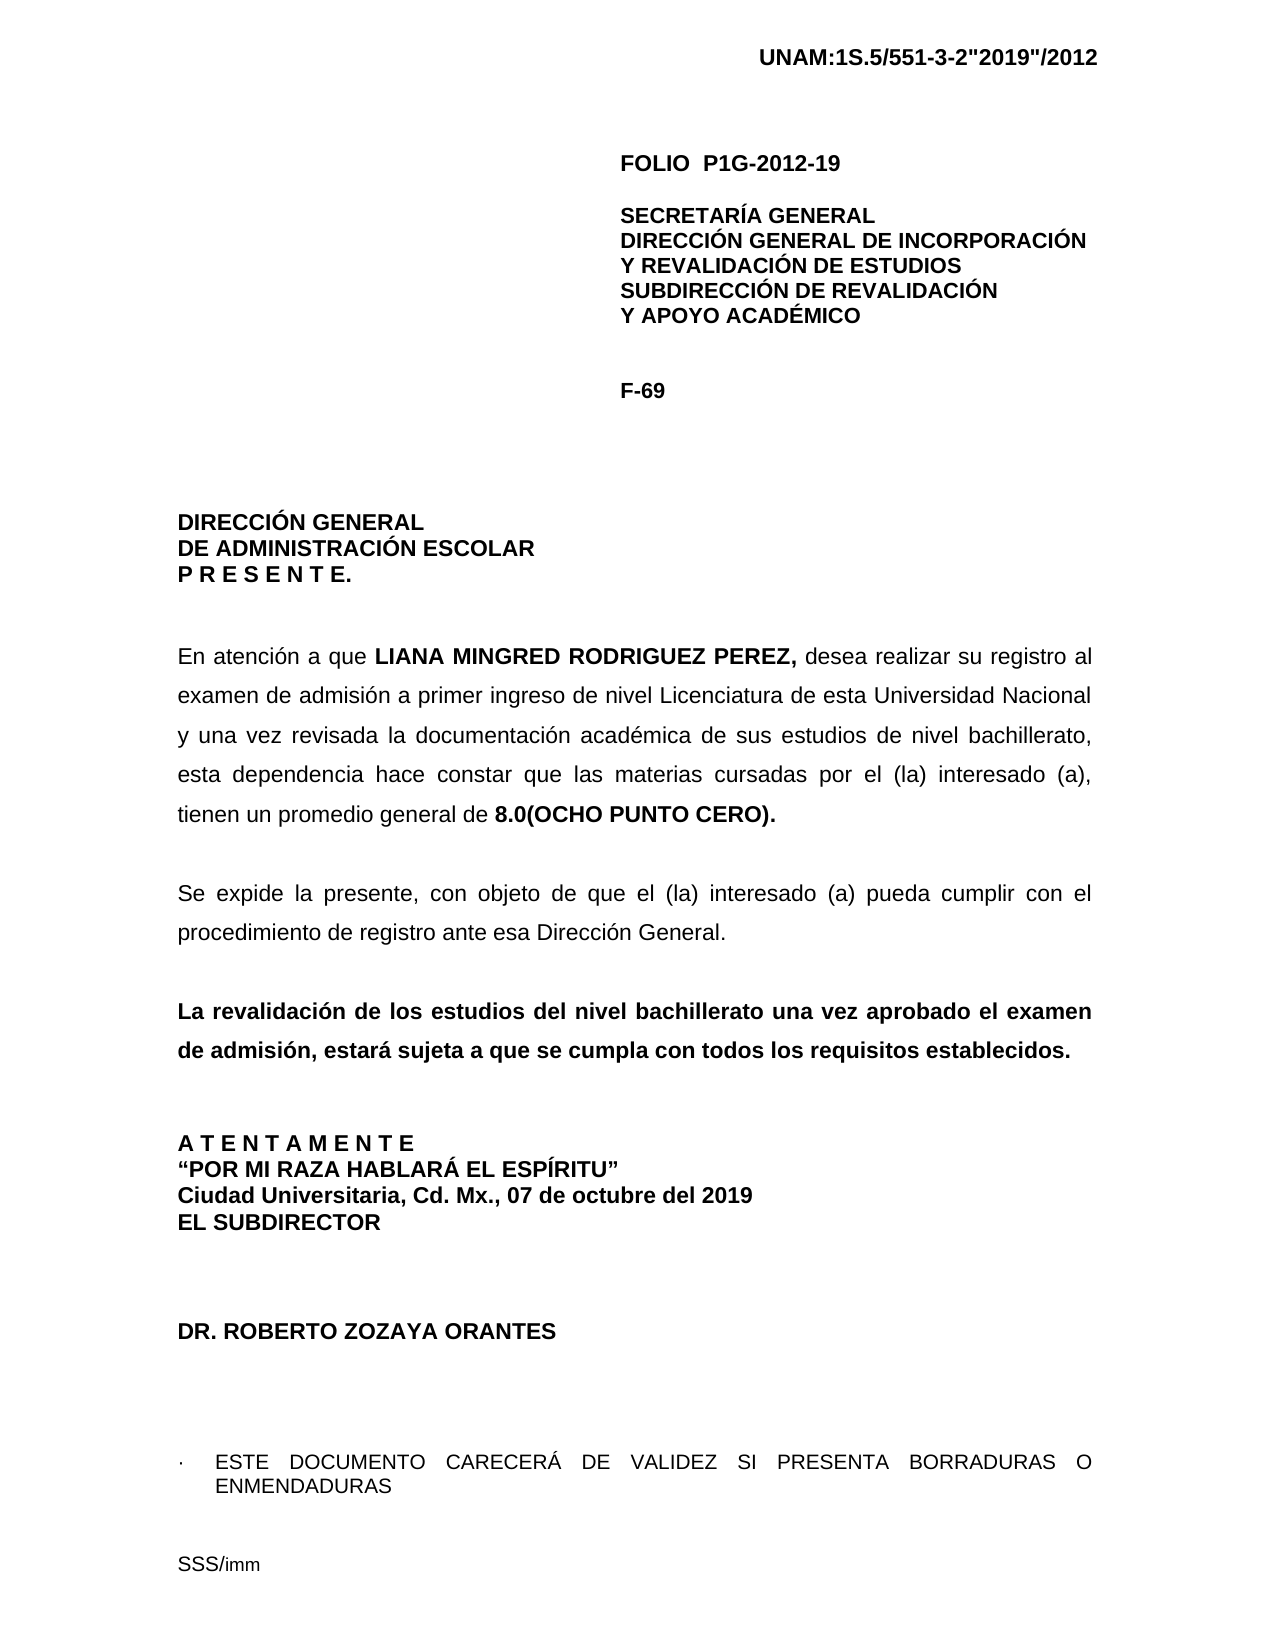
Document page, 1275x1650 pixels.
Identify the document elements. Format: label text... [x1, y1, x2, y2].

text Y APOYO ACADÉMICO [620, 303, 1098, 328]
text Ciudad Universitaria, Cd. Mx., 07 de octubre del 2019 [177, 1182, 1093, 1209]
text En atención a que LIANA MINGRED RODRIGUEZ PEREZ, desea realizar su registro al examen de admisión a primer ingreso de nivel Licenciatura de esta Universidad Nacional y una vez revisada la documentación académica de sus estudios de nivel bachillerato, esta dependencia hace constar que las materias cursadas por el (la) interesado (a), tienen un promedio general de 8.0 (OCHO PUNTO CERO). [177, 643, 1092, 827]
text La revalidación de los estudios del nivel bachillerato una vez aprobado el examen de admisión, estará sujeta a que se cumpla con todos los requisitos establecidos. [177, 998, 1092, 1064]
text Se expide la presente, con objeto de que el (la) interesado (a) pueda cumplir con el procedimiento de registro ante esa Dirección General. [177, 879, 1092, 945]
text DIRECCIÓN GENERAL DE INCORPORACIÓN [620, 228, 1098, 253]
text FOLIO P1G-2012-19 [620, 150, 1098, 176]
text SECRETARÍA GENERAL [620, 202, 1098, 228]
text DIRECCIÓN GENERAL [177, 508, 1093, 535]
subtitle DR. ROBERTO ZOZAYA ORANTES [177, 1318, 1098, 1344]
text EL SUBDIRECTOR [177, 1209, 1093, 1235]
text SUBDIRECCIÓN DE REVALIDACIÓN [620, 278, 1098, 303]
text F-69 [620, 378, 1098, 403]
text UNAM:1S.5/551-3-2"2019"/2012 [646, 44, 1098, 71]
text “POR MI RAZA HABLARÁ EL ESPÍRITU” [177, 1156, 1093, 1182]
list ESTE DOCUMENTO CARECERÁ DE VALIDEZ SI PRESENTA BORRADURAS O ENMENDADURAS [177, 1450, 1093, 1498]
text P R E S E N T E. [177, 561, 1093, 587]
text A T E N T A M E N T E [177, 1129, 1093, 1156]
text Y REVALIDACIÓN DE ESTUDIOS [620, 253, 1098, 278]
text DE ADMINISTRACIÓN ESCOLAR [177, 535, 1093, 561]
